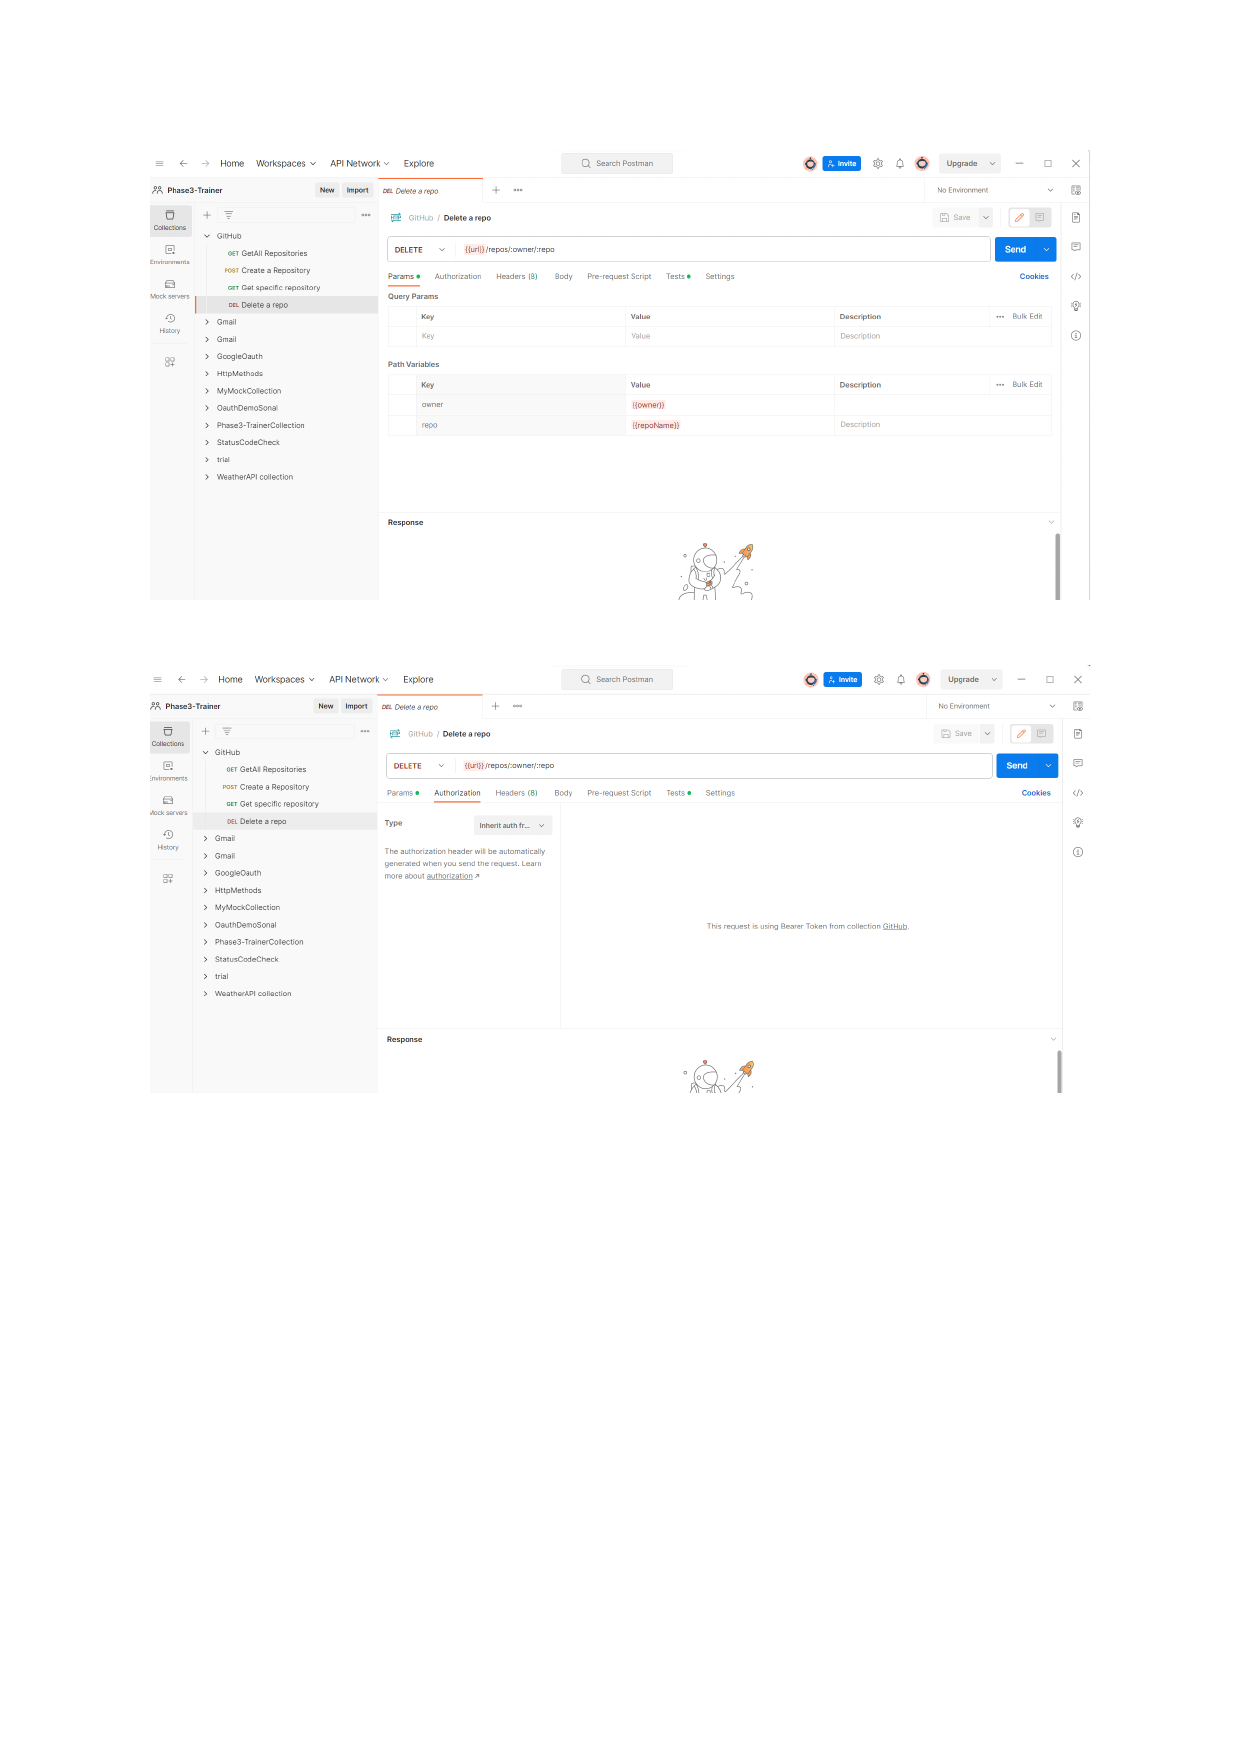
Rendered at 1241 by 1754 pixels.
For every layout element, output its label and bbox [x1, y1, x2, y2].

picture [150, 665, 1091, 1093]
picture [150, 150, 1091, 600]
